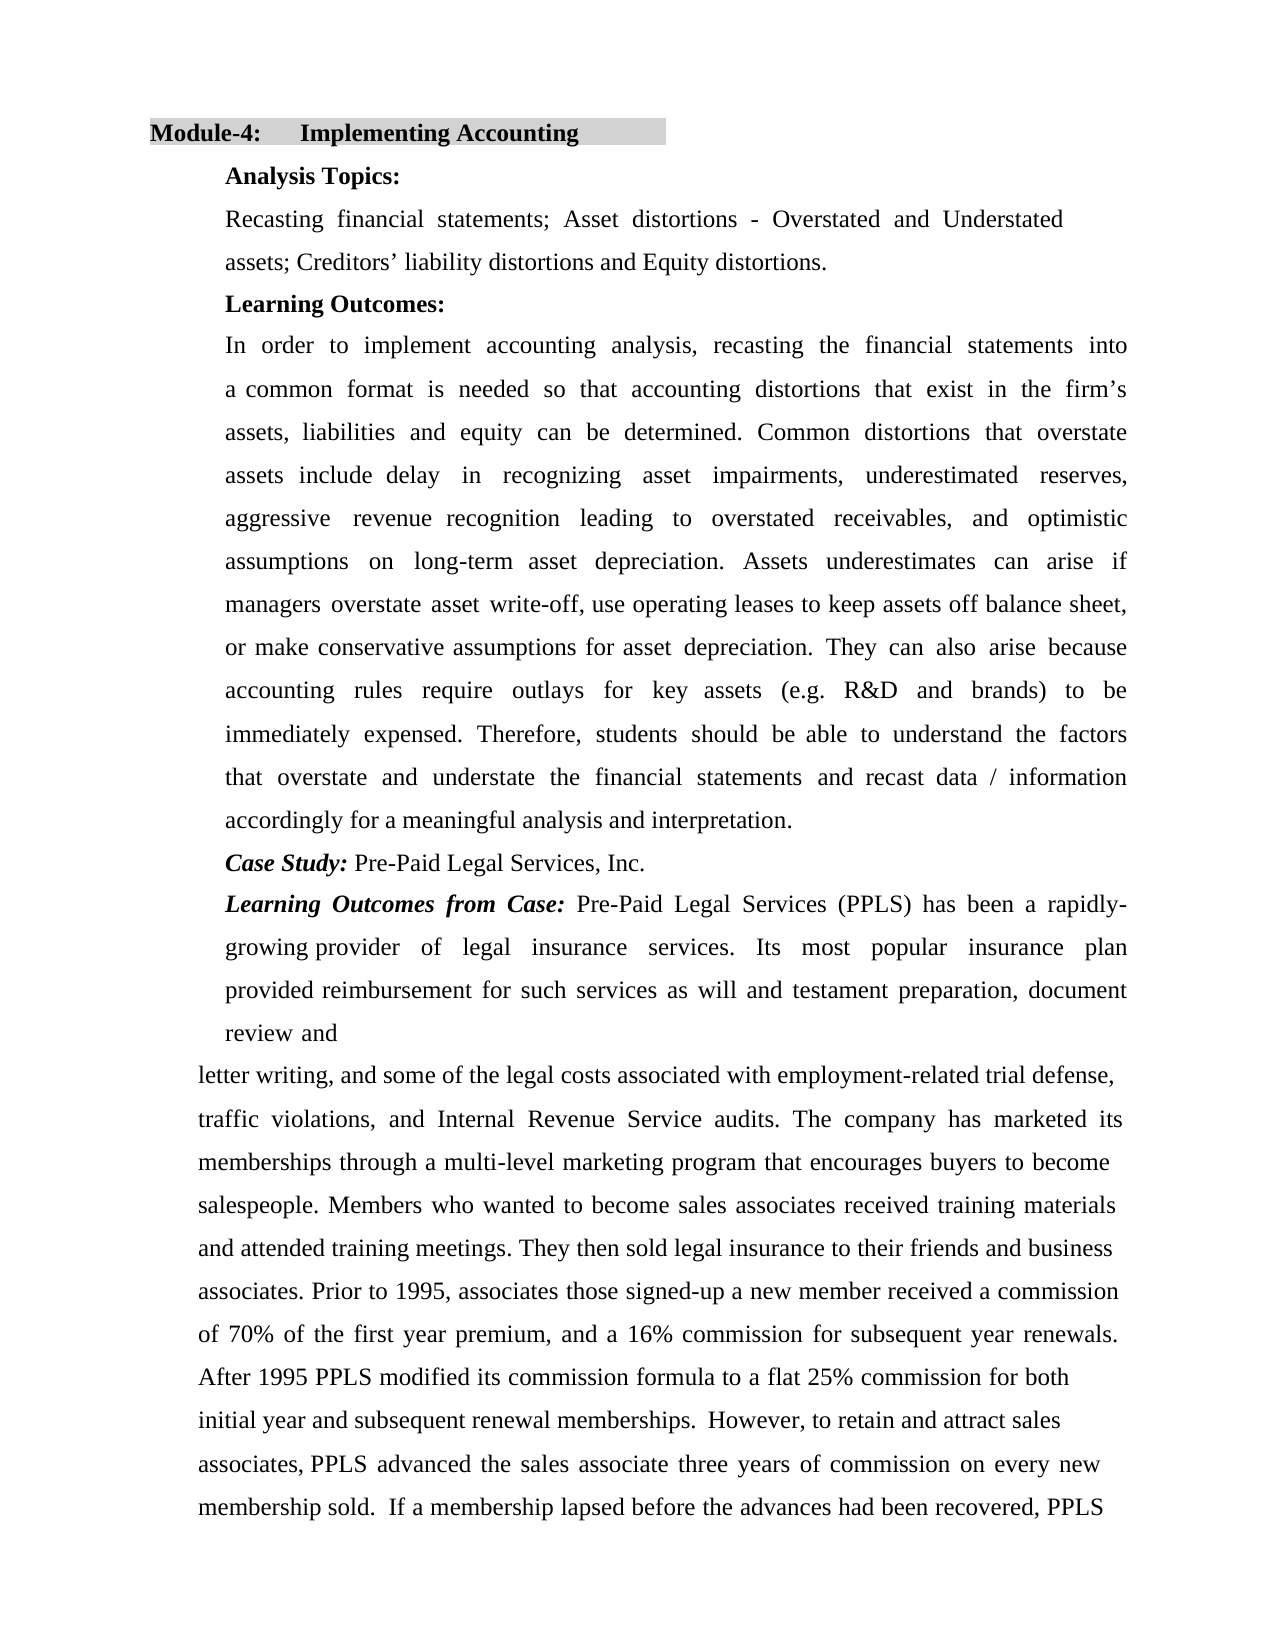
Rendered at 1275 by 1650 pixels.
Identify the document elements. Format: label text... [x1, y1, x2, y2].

text Learning Outcomes: [225, 289, 1188, 318]
text In order to implement accounting analysis, recasting the financial statements into a common format is needed so that accounting distortions that exist in the firm’s assets, liabilities and equity can be determined. Common distortions that overstate assets include delay in recognizing asset impairments, underestimated reserves, aggressive revenue recognition leading to overstated receivables, and optimistic assumptions on long-term asset depreciation. Assets underestimates can arise if managers overstate asset write-off, use operating leases to keep assets off balance sheet, or make conservative assumptions for asset depreciation. They can also arise because accounting rules require outlays for key assets (e.g. R&D and brands) to be immediately expensed. Therefore, students should be able to understand the factors that overstate and understate the financial statements and recast data / information accordingly for a meaningful analysis and interpretation. [225, 331, 1128, 834]
text Module-4: Implementing Accounting Analysis Topics: [150, 118, 671, 190]
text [198, 1061, 1130, 1521]
text Learning Outcomes from Case: Pre-Paid Legal Services (PPLS) has been a rapidly-growing provider of legal insurance services. Its most popular insurance plan provided reimbursement for such services as will and testament preparation, document review and [225, 889, 1127, 1047]
text Recasting financial statements; Asset distortions - Overstated and Understated assets; Creditors’ liability distortions and Equity distortions. [225, 204, 1131, 275]
text Case Study: Pre-Paid Legal Services, Inc. [225, 848, 1188, 877]
